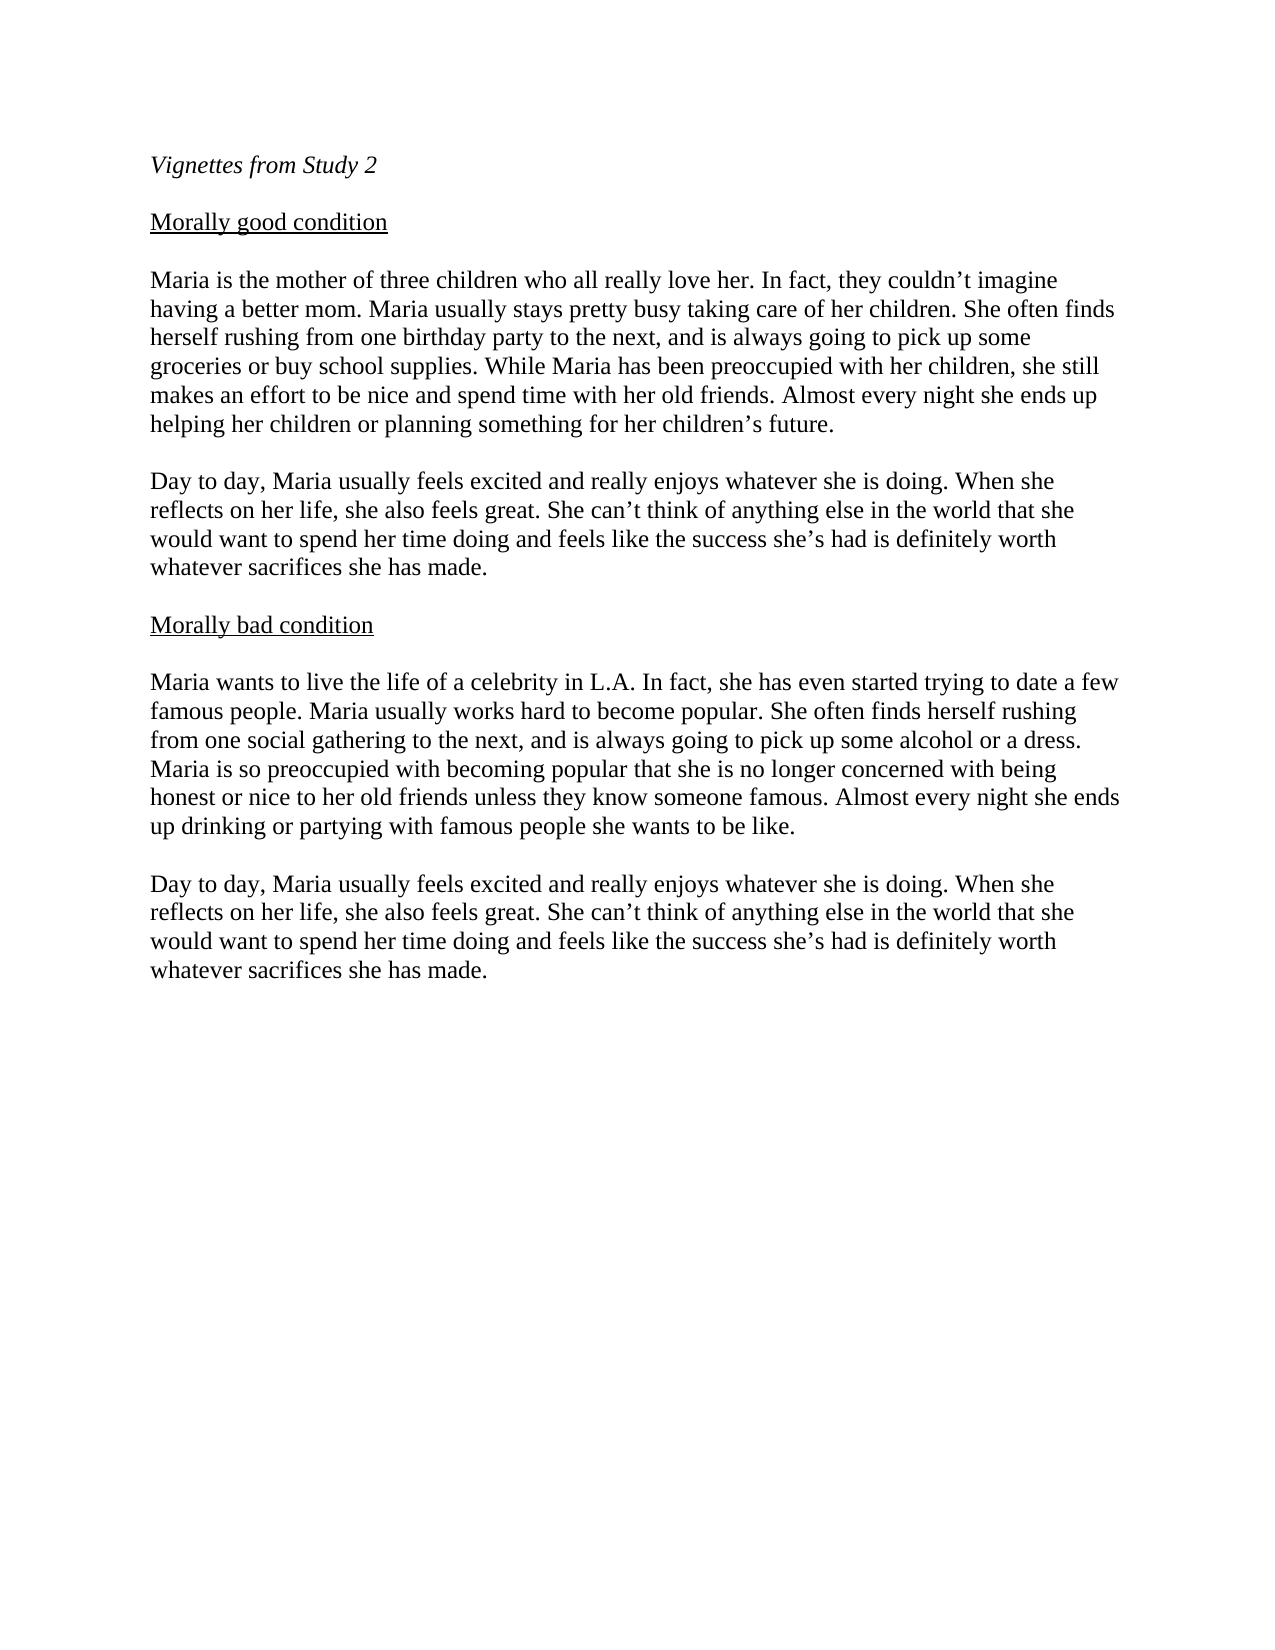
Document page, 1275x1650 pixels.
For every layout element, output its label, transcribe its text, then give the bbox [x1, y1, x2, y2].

text Morally good condition [150, 207, 1125, 236]
text Maria wants to live the life of a celebrity in L.A. In fact, she has even started trying to date a few famous people. Maria usually works hard to become popular. She often finds herself rushing from one social gathering to the next, and is always going to pick up some alcohol or a dress. Maria is so preoccupied with becoming popular that she is no longer concerned with being honest or nice to her old friends unless they know someone famous. Almost every night she ends up drinking or partying with famous people she wants to be like. [150, 667, 1125, 840]
text Morally bad condition [150, 610, 1125, 639]
text Day to day, Maria usually feels excited and really enjoys whatever she is doing. When she reflects on her life, she also feels great. She can’t think of anything else in the world that she would want to spend her time doing and feels like the success she’s had is definitely worth whatever sacrifices she has made. [150, 869, 1125, 984]
text Vignettes from Study 2 [150, 150, 1125, 179]
text Maria is the mother of three children who all really love her. In fact, they couldn’t imagine having a better mom. Maria usually stays pretty busy taking care of her children. She often finds herself rushing from one birthday party to the next, and is always going to pick up some groceries or buy school supplies. While Maria has been preoccupied with her children, she still makes an effort to be nice and spend time with her old friends. Almost every night she ends up helping her children or planning something for her children’s future. [150, 265, 1125, 437]
text Day to day, Maria usually feels excited and really enjoys whatever she is doing. When she reflects on her life, she also feels great. She can’t think of anything else in the world that she would want to spend her time doing and feels like the success she’s had is definitely worth whatever sacrifices she has made. [150, 466, 1125, 581]
